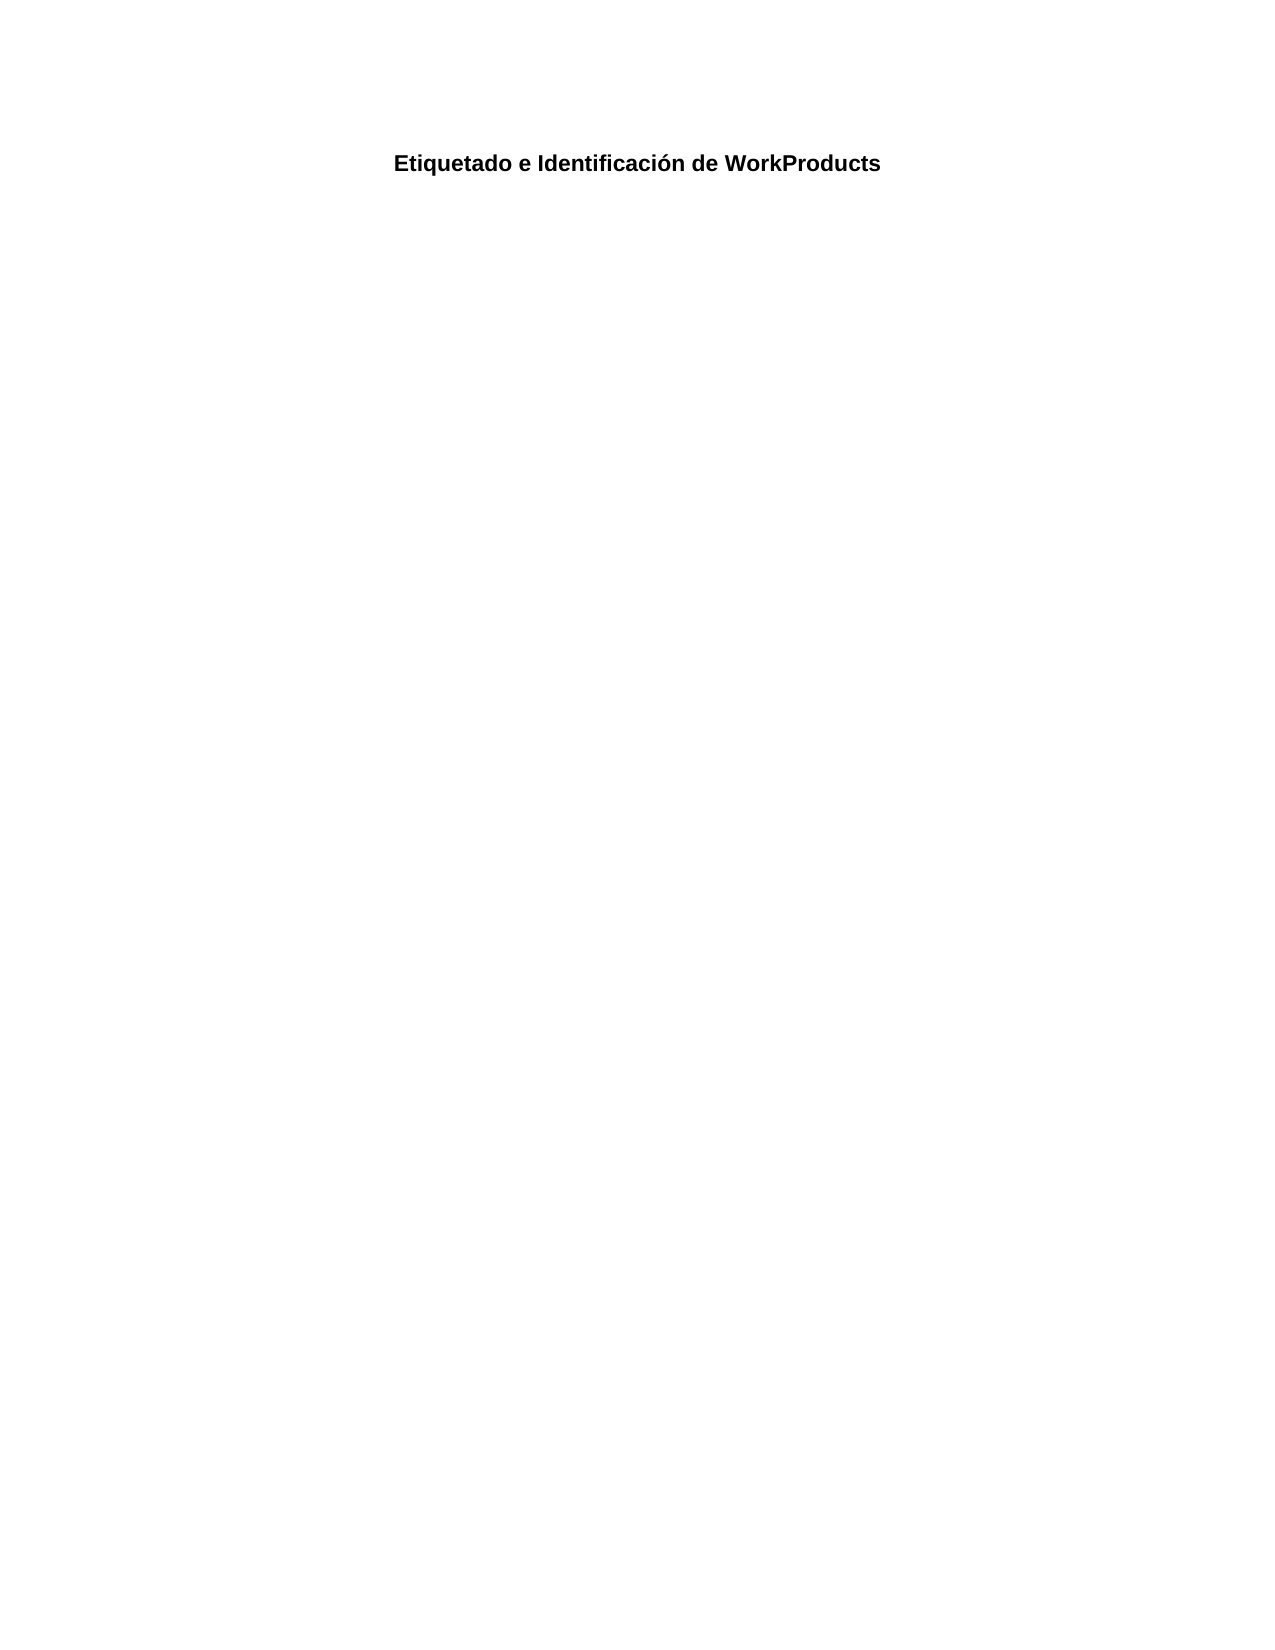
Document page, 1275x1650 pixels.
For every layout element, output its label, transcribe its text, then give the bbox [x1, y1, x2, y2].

text Etiquetado e Identificación de WorkProducts [150, 150, 1125, 176]
